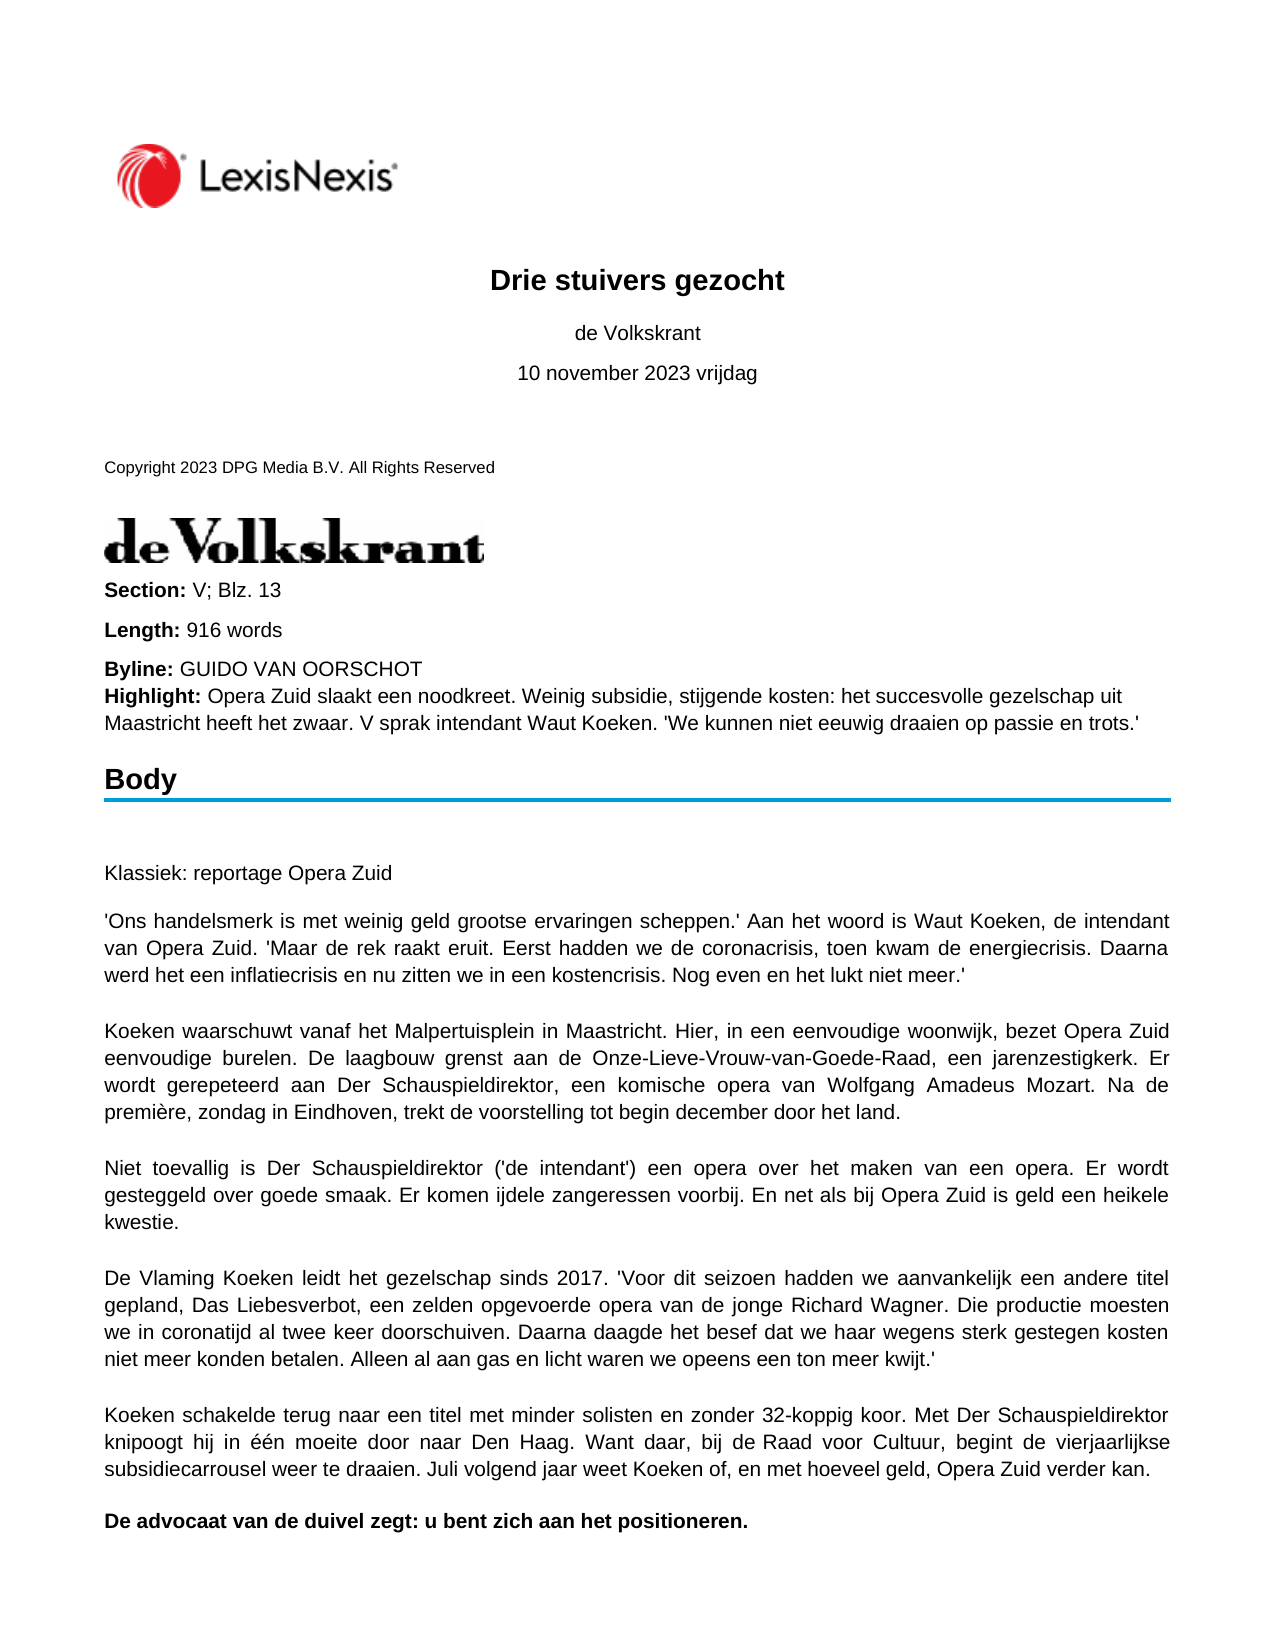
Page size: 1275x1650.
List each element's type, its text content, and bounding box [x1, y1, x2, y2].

text Length: 916 words [104, 614, 1171, 641]
subtitle Drie stuivers gezocht [104, 261, 1171, 297]
text Koeken schakelde terug naar een titel met minder solisten en zonder 32-koppig koor. Met Der Schauspieldirektor knipoogt hij in één moeite door naar Den Haag. Want daar, bij de Raad voor Cultuur, begint de vierjaarlijkse subsidiecarrousel weer te draaien. Juli volgend jaar weet Koeken of, en met hoeveel geld, Opera Zuid verder kan. [104, 1400, 1171, 1481]
text Klassiek: reportage Opera Zuid [104, 858, 1171, 885]
text Koeken waarschuwt vanaf het Malpertuisplein in Maastricht. Hier, in een eenvoudige woonwijk, bezet Opera Zuid eenvoudige burelen. De laagbouw grenst aan de Onze-Lieve-Vrouw-van-Goede-Raad, een jarenzestigkerk. Er wordt gerepeteerd aan Der Schauspieldirektor, een komische opera van Wolfgang Amadeus Mozart. Na de première, zondag in Eindhoven, trekt de voorstelling tot begin december door het land. [104, 1016, 1171, 1124]
text Niet toevallig is Der Schauspieldirektor ('de intendant') een opera over het maken van een opera. Er wordt gesteggeld over goede smaak. Er komen ijdele zangeressen voorbij. En net als bij Opera Zuid is geld een heikele kwestie. [104, 1153, 1171, 1234]
text Highlight: Opera Zuid slaakt een noodkreet. Weinig subsidie, stijgende kosten: het succesvolle gezelschap uit Maastricht heeft het zwaar. V sprak intendant Waut Koeken. 'We kunnen niet eeuwig draaien op passie en trots.' [104, 681, 1171, 735]
text Section: V; Blz. 13 [104, 575, 1171, 602]
text De advocaat van de duivel zegt: u bent zich aan het positioneren. [104, 1506, 1171, 1533]
picture [104, 144, 412, 208]
text Copyright 2023 DPG Media B.V. All Rights Reserved [104, 426, 1171, 477]
text Body [104, 760, 1171, 796]
text de Volkskrant [104, 318, 1171, 345]
text De Vlaming Koeken leidt het gezelschap sinds 2017. 'Voor dit seizoen hadden we aanvankelijk een andere titel gepland, Das Liebesverbot, een zelden opgevoerde opera van de jonge Richard Wagner. Die productie moesten we in coronatijd al twee keer doorschuiven. Daarna daagde het besef dat we haar wegens sterk gestegen kosten niet meer konden betalen. Alleen al aan gas en licht waren we opeens een ton meer kwijt.' [104, 1263, 1171, 1371]
text Byline: GUIDO VAN OORSCHOT [104, 654, 1171, 681]
text 10 november 2023 vrijdag [104, 357, 1171, 384]
text 'Ons handelsmerk is met weinig geld grootse ervaringen scheppen.' Aan het woord is Waut Koeken, de intendant van Opera Zuid. 'Maar de rek raakt eruit. Eerst hadden we de coronacrisis, toen kwam de energiecrisis. Daarna werd het een inflatiecrisis en nu zitten we in een kostencrisis. Nog even en het lukt niet meer.' [104, 906, 1171, 987]
